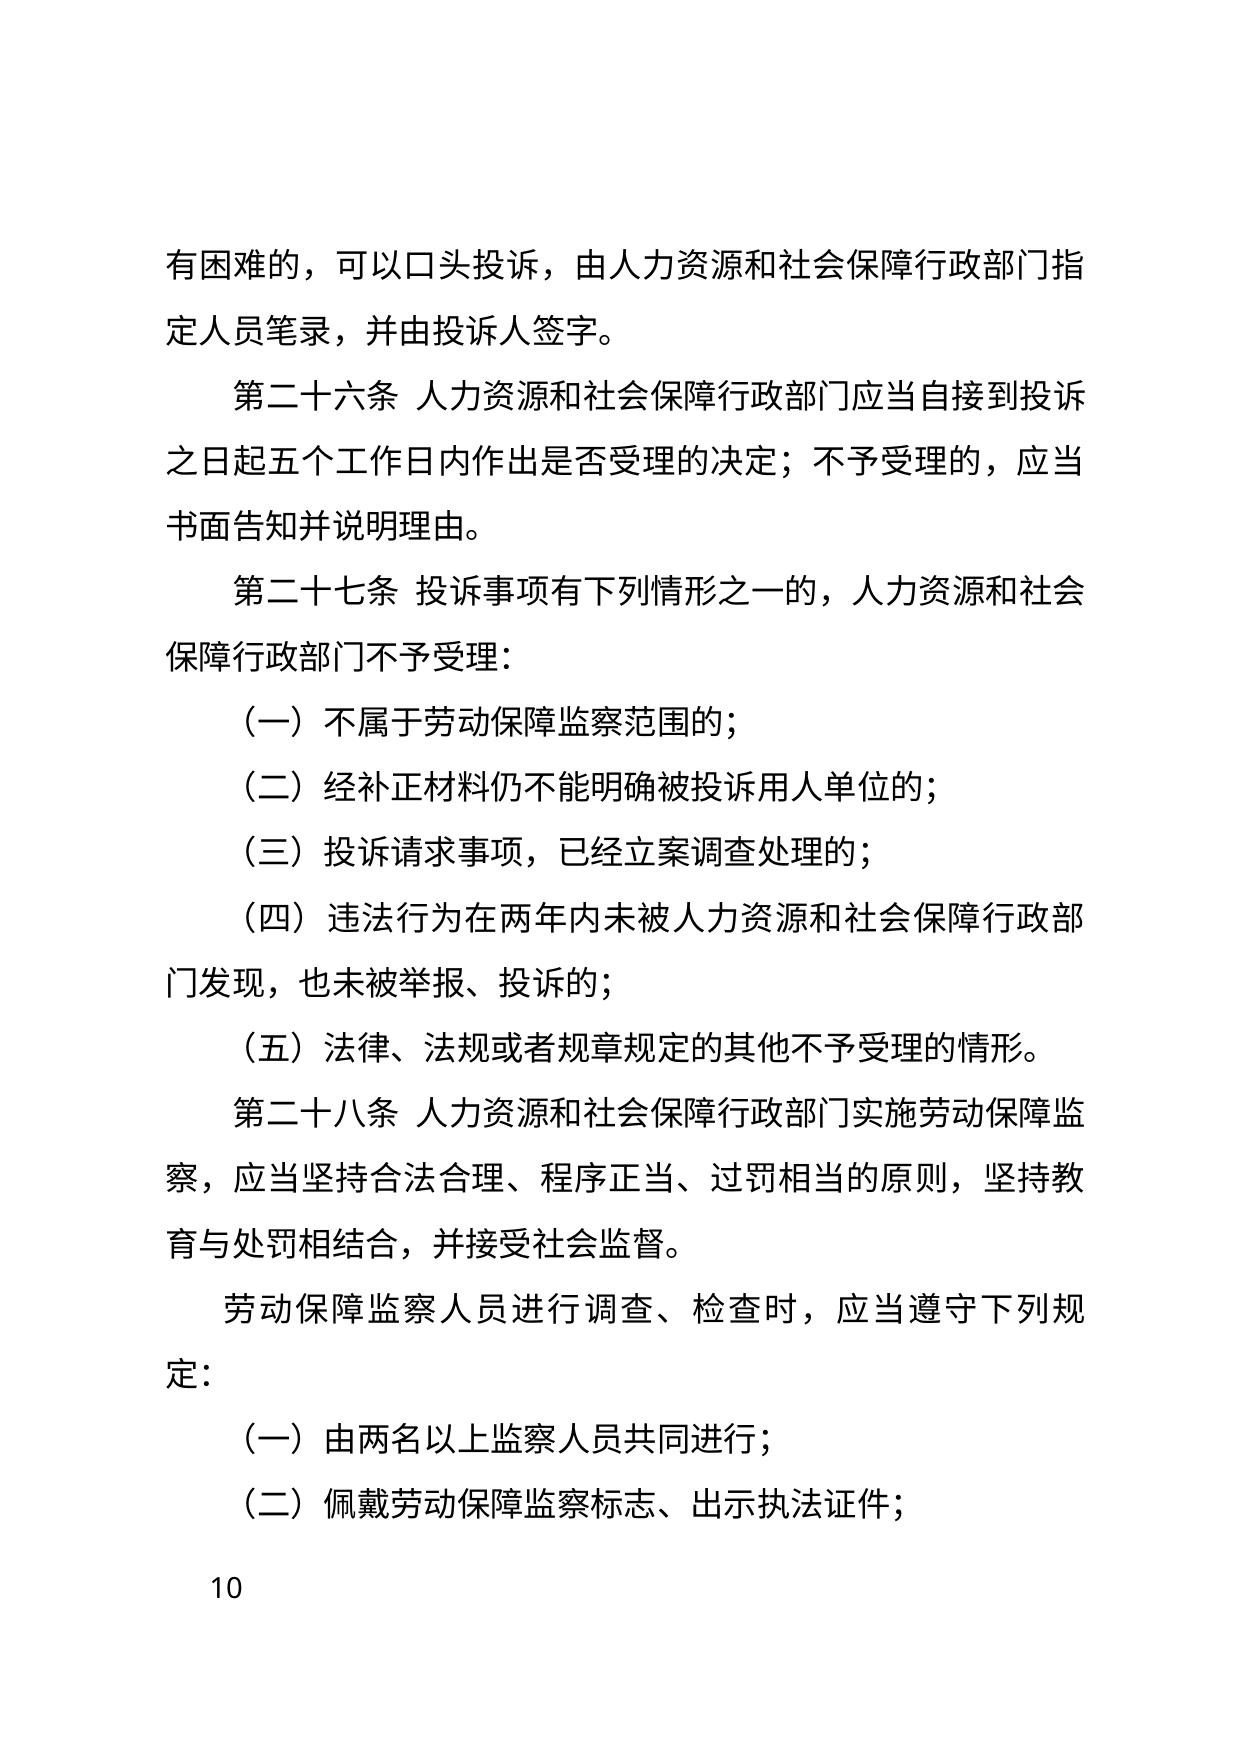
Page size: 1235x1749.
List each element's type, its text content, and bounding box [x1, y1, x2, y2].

text （一）由两名以上监察人员共同进行； [165, 1404, 1087, 1470]
text （四）违法行为在两年内未被人力资源和社会保障行政部门发现，也未被举报、投诉的； [165, 883, 1087, 1013]
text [165, 231, 1087, 361]
text 第二十六条 人力资源和社会保障行政部门应当自接到投诉之日起五个工作日内作出是否受理的决定；不予受理的，应当书面告知并说明理由。 [165, 361, 1087, 557]
text 劳动保障监察人员进行调查、检查时，应当遵守下列规定： [165, 1274, 1087, 1404]
text （五）法律、法规或者规章规定的其他不予受理的情形。 [165, 1013, 1087, 1078]
text （一）不属于劳动保障监察范围的； [165, 687, 1087, 752]
text （三）投诉请求事项，已经立案调查处理的； [165, 818, 1087, 883]
text （二）经补正材料仍不能明确被投诉用人单位的； [165, 752, 1087, 818]
text 第二十七条 投诉事项有下列情形之一的，人力资源和社会保障行政部门不予受理： [165, 557, 1087, 687]
text 第二十八条 人力资源和社会保障行政部门实施劳动保障监察，应当坚持合法合理、程序正当、过罚相当的原则，坚持教育与处罚相结合，并接受社会监督。 [165, 1078, 1087, 1274]
text （二）佩戴劳动保障监察标志、出示执法证件； [165, 1470, 1087, 1535]
